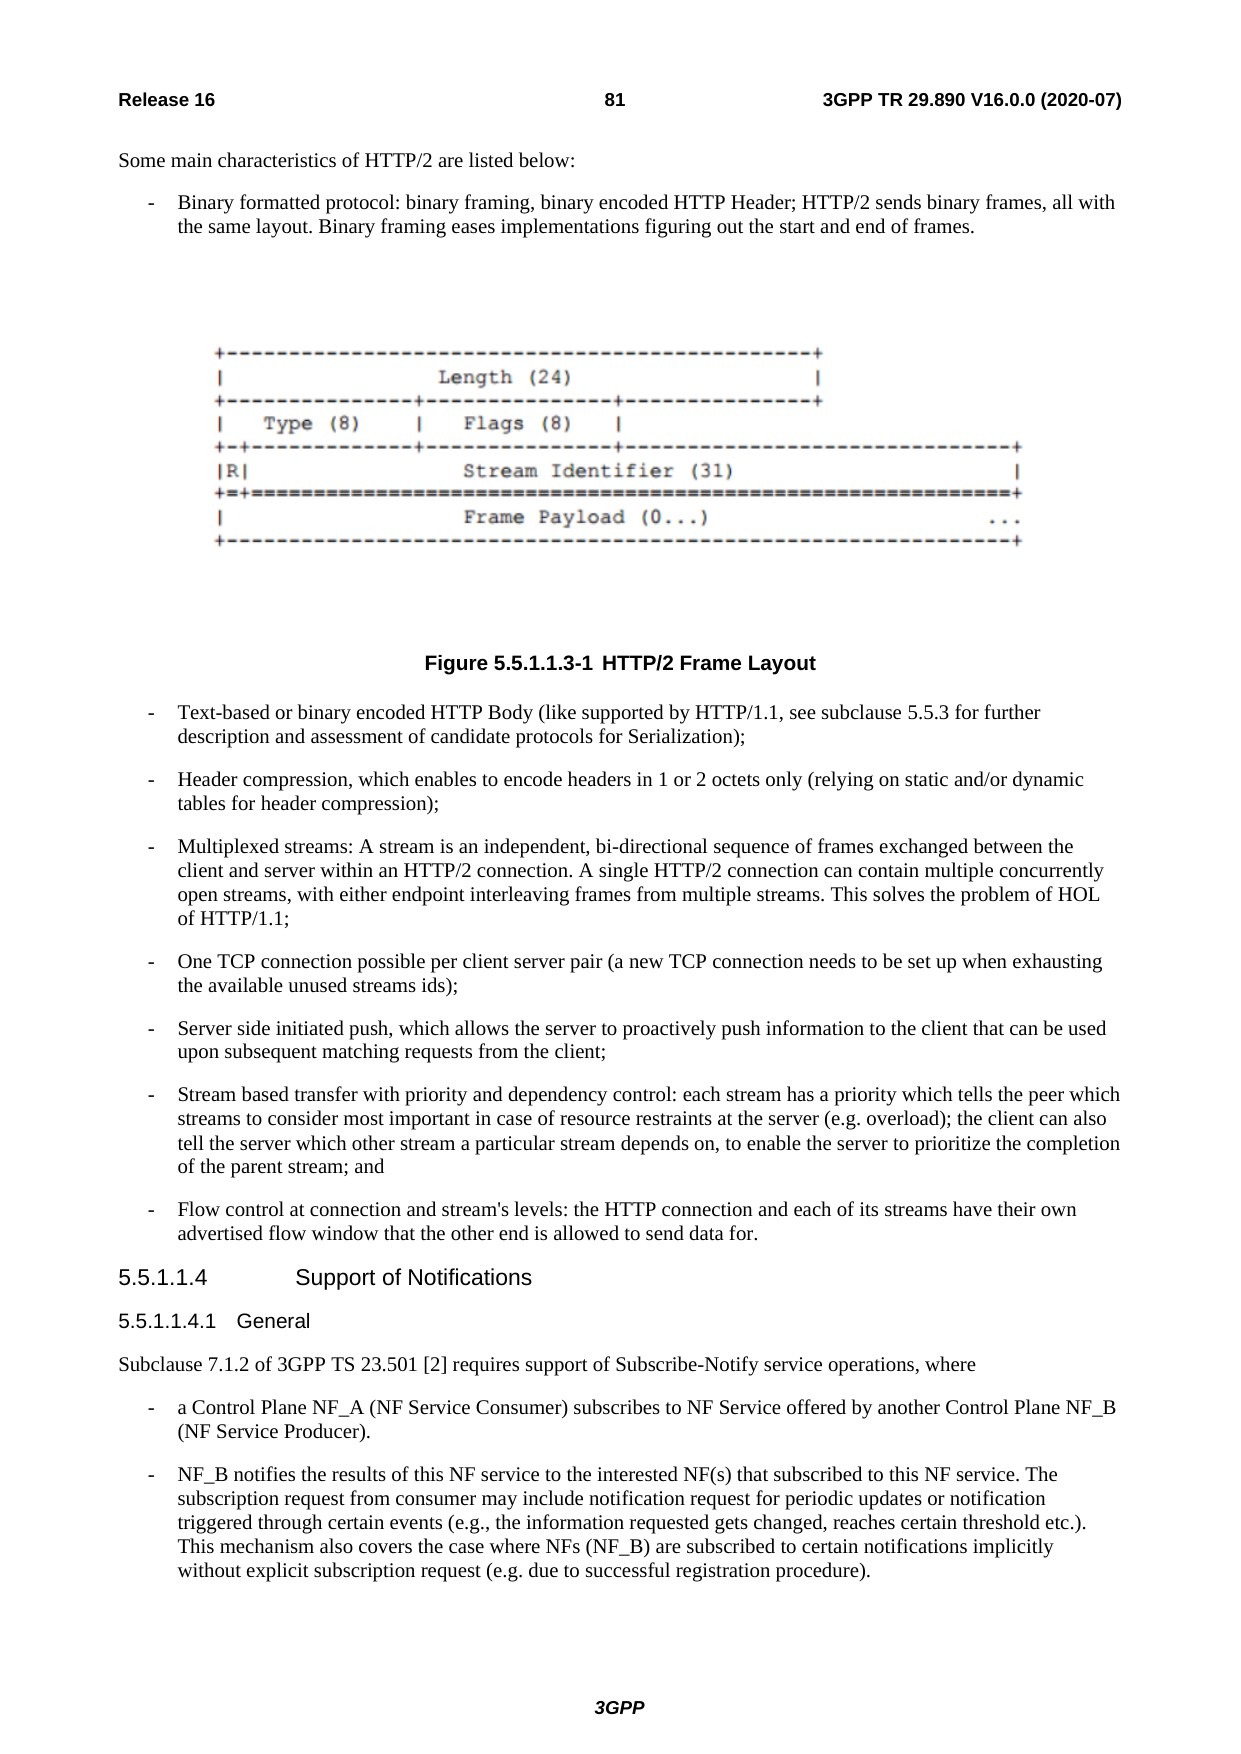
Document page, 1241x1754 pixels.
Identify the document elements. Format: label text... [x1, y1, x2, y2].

text - Server side initiated push, which allows the server to proactively push information to the client that can be used upon subsequent matching requests from the client; [148, 1015, 1122, 1063]
text - Header compression, which enables to encode headers in 1 or 2 octets only (relying on static and/or dynamic tables for header compression); [148, 767, 1122, 815]
text - One TCP connection possible per client server pair (a new TCP connection needs to be set up when exhausting the available unused streams ids); [148, 948, 1122, 997]
text - Stream based transfer with priority and dependency control: each stream has a priority which tells the peer which streams to consider most important in case of resource restraints at the server (e.g. overload); the client can also tell the server which other stream a particular stream depends on, to enable the server to prioritize the completion of the parent stream; and [148, 1082, 1122, 1178]
text - a Control Plane NF_A (NF Service Consumer) subscribes to NF Service offered by another Control Plane NF_B (NF Service Producer). [148, 1395, 1122, 1443]
text - NF_B notifies the results of this NF service to the interested NF(s) that subscribed to this NF service. The subscription request from consumer may include notification request for periodic updates or notification triggered through certain events (e.g., the information requested gets changed, reaches certain threshold etc.). This mechanism also covers the case where NFs (NF_B) are subscribed to certain notifications implicitly without explicit subscription request (e.g. due to successful registration procedure). [148, 1462, 1122, 1582]
text Some main characteristics of HTTP/2 are listed below: [118, 147, 1122, 172]
text - Flow control at connection and stream's levels: the HTTP connection and each of its streams have their own advertised flow window that the other end is allowed to send data for. [148, 1197, 1122, 1245]
subtitle 5.5.1.1.4 Support of Notifications [118, 1264, 1122, 1291]
text Figure 5.5.1.1.3-1 HTTP/2 Frame Layout [118, 651, 1122, 675]
text Subclause 7.1.2 of 3GPP TS 23.501 [2] requires support of Subscribe-Notify service operations, where [118, 1352, 1122, 1376]
text - Multiplexed streams: A stream is an independent, bi-directional sequence of frames exchanged between the client and server within an HTTP/2 connection. A single HTTP/2 connection can contain multiple concurrently open streams, with either endpoint interleaving frames from multiple streams. This solves the problem of HOL of HTTP/1.1; [148, 833, 1122, 930]
text - Text-based or binary encoded HTTP Body (like supported by HTTP/1.1, see subclause 5.5.3 for further description and assessment of candidate protocols for Serialization); [148, 700, 1122, 748]
text - Binary formatted protocol: binary framing, binary encoded HTTP Header; HTTP/2 sends binary frames, all with the same layout. Binary framing eases implementations figuring out the start and end of frames. [148, 190, 1122, 238]
subtitle 5.5.1.1.4.1 General [118, 1309, 1122, 1333]
